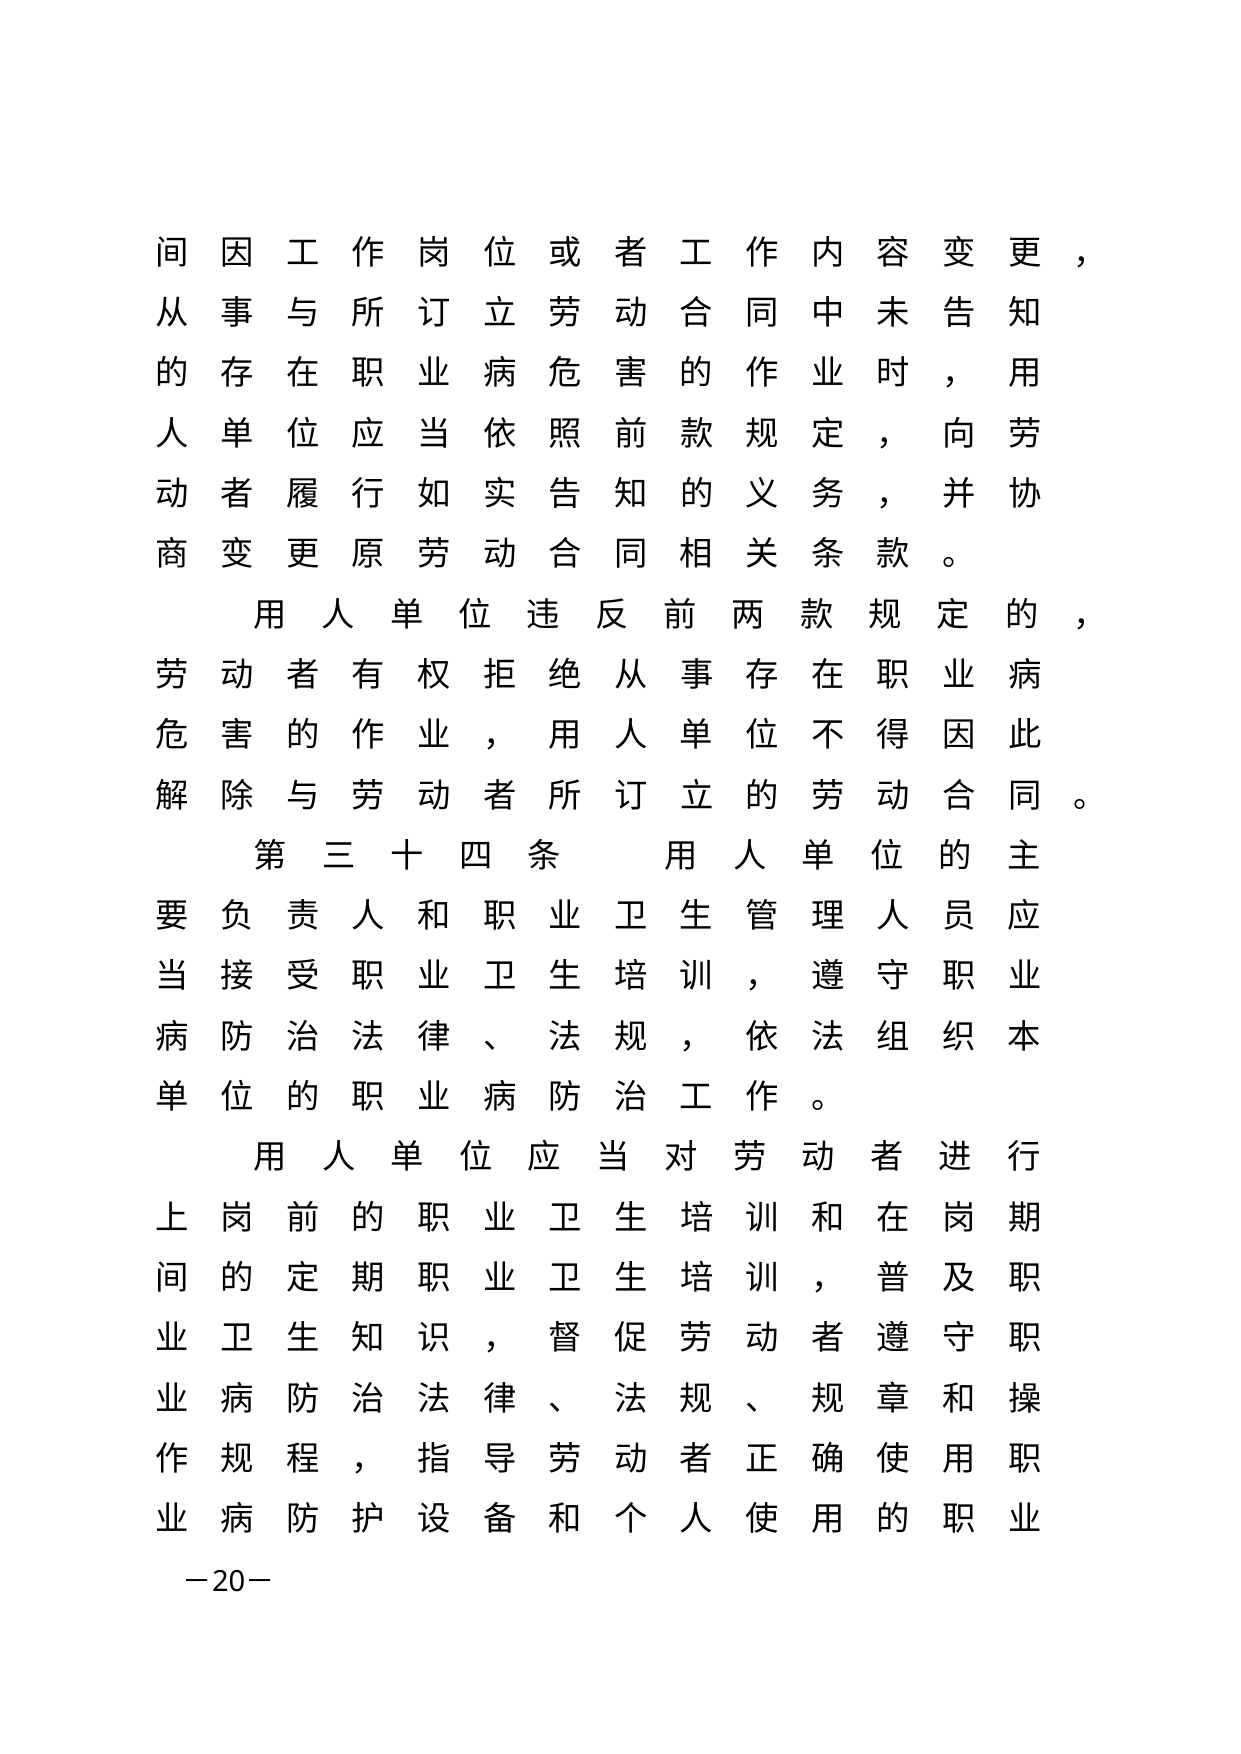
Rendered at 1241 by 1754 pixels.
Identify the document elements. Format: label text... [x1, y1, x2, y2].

text 劳动者在已订立劳动合同期间因工作岗位或者工作内容变更，从事与所订立劳动合同中未告知的存在职业病危害的作业时，用人单位应当依照前款规定，向劳动者履行如实告知的义务，并协商变更原劳动合同相关条款。 [155, 219, 1073, 581]
text 第三十四条 用人单位的主要负责人和职业卫生管理人员应当接受职业卫生培训，遵守职业病防治法律、法规，依法组织本单位的职业病防治工作。 [155, 823, 1073, 1124]
text 用人单位违反前两款规定的，劳动者有权拒绝从事存在职业病危害的作业，用人单位不得因此解除与劳动者所订立的劳动合同。 [155, 581, 1073, 823]
text 用人单位应当对劳动者进行上岗前的职业卫生培训和在岗期间的定期职业卫生培训，普及职业卫生知识，督促劳动者遵守职业病防治法律、法规、规章和操作规程，指导劳动者正确使用职业病防护设备和个人使用的职业病防护用品。 [155, 1124, 1073, 1546]
